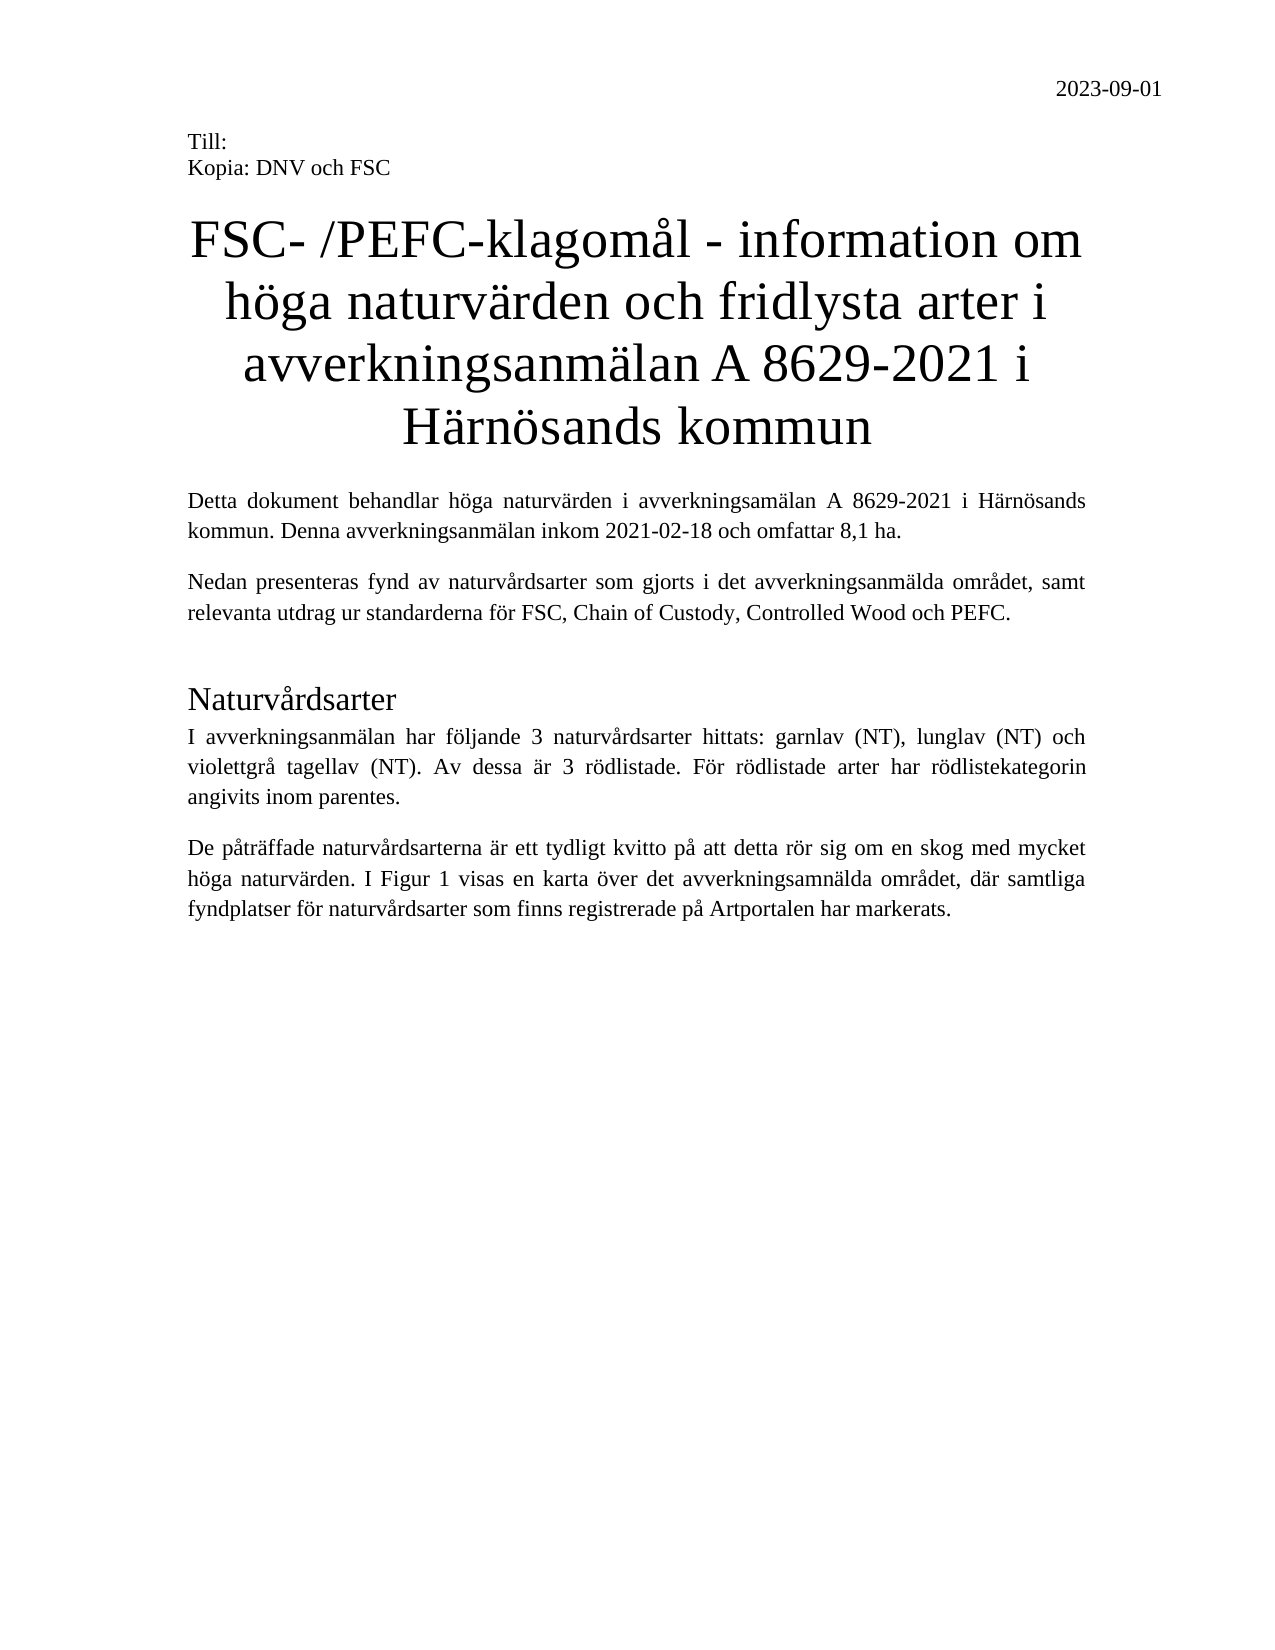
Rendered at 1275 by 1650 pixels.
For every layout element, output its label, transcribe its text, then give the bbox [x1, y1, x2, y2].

text De påträffade naturvårdsarterna är ett tydligt kvitto på att detta rör sig om en skog med mycket höga naturvärden. I Figur 1 visas en karta över det avverkningsamnälda området, där samtliga fyndplatser för naturvårdsarter som finns registrerade på Artportalen har markerats. [187, 834, 1087, 921]
subtitle Naturvårdsarter [187, 679, 1087, 717]
title FSC- /PEFC-klagomål - information om höga naturvärden och fridlysta arter i avverkningsanmälan A 8629-2021 i Härnösands kommun [187, 207, 1087, 456]
text I avverkningsanmälan har följande 3 naturvårdsarter hittats: garnlav (NT), lunglav (NT) och violettgrå tagellav (NT). Av dessa är 3 rödlistade. För rödlistade arter har rödlistekategorin angivits inom parentes. [187, 723, 1087, 810]
text Nedan presenteras fynd av naturvårdsarter som gjorts i det avverkningsanmälda området, samt relevanta utdrag ur standarderna för FSC, Chain of Custody, Controlled Wood och PEFC. [187, 568, 1087, 625]
text Detta dokument behandlar höga naturvärden i avverkningsamälan A 8629-2021 i Härnösands kommun. Denna avverkningsanmälan inkom 2021-02-18 och omfattar 8,1 ha. [187, 487, 1087, 544]
